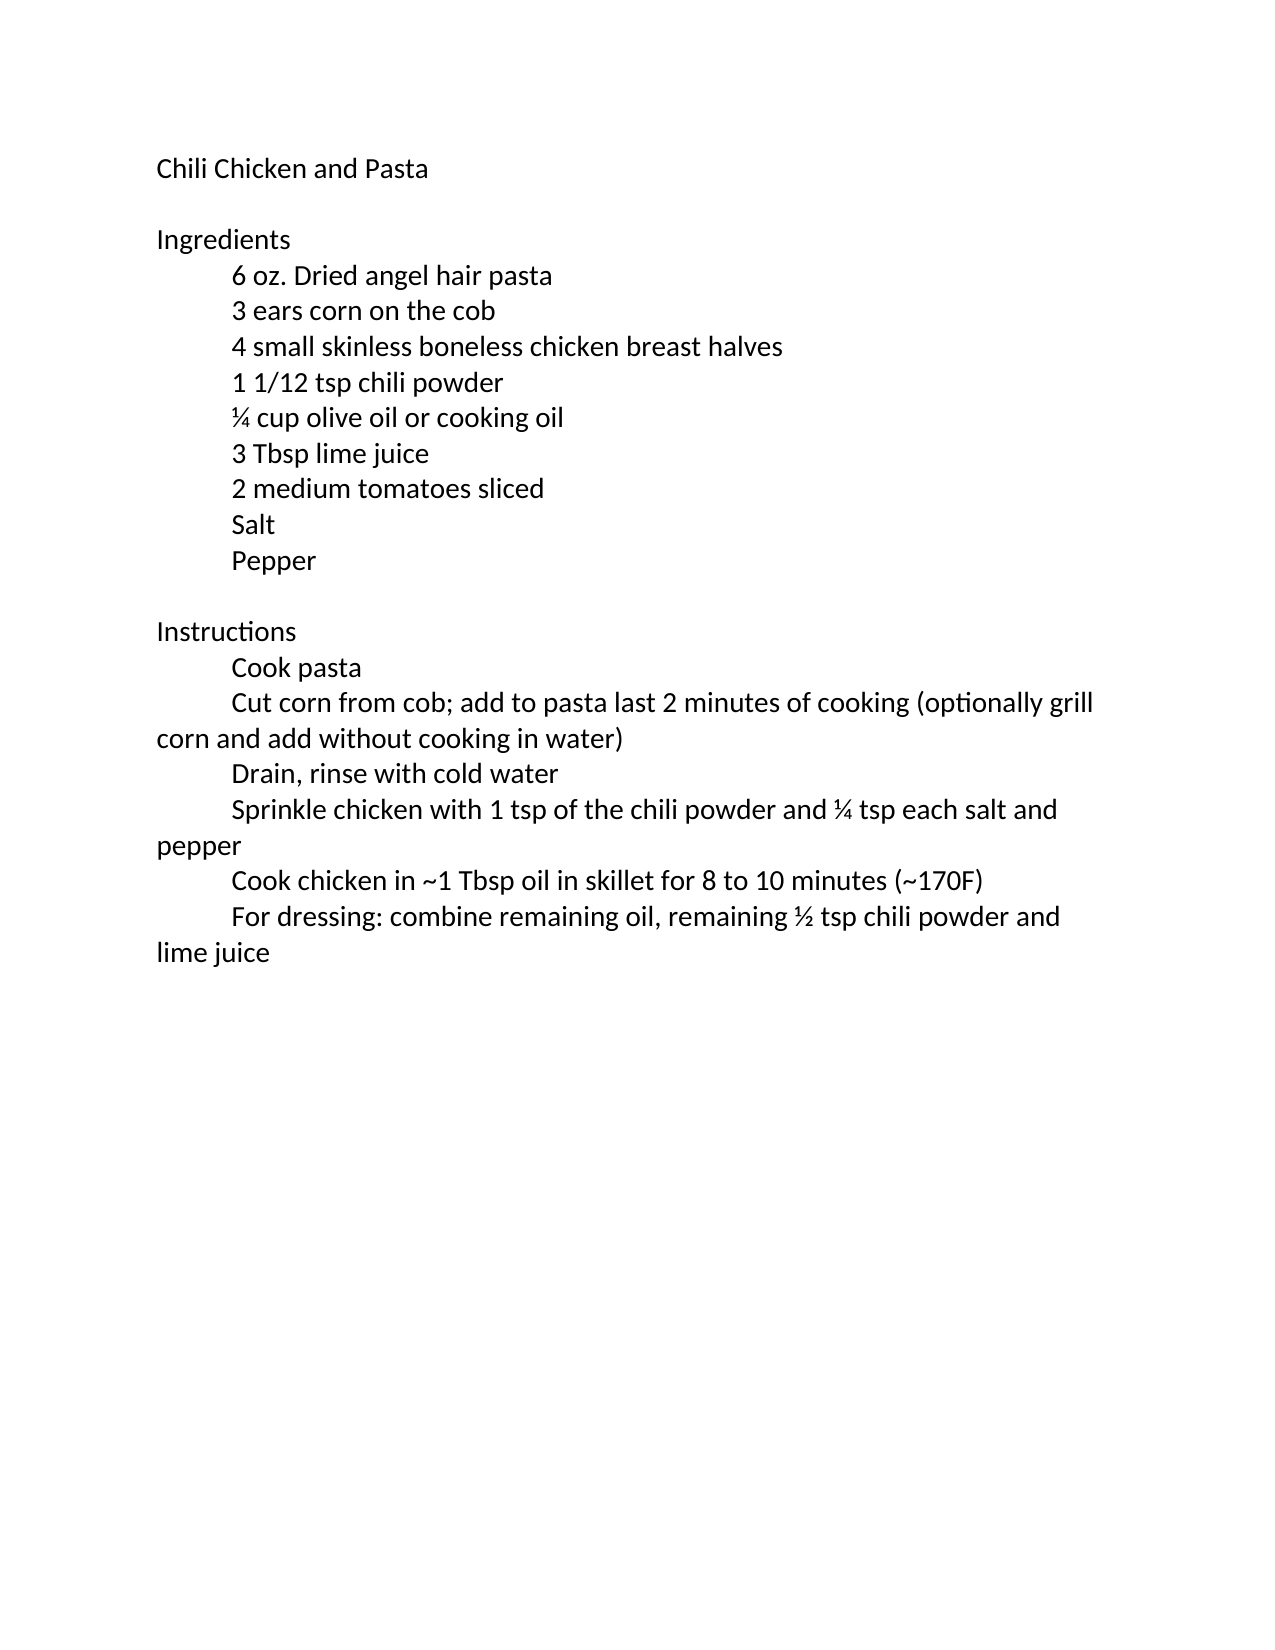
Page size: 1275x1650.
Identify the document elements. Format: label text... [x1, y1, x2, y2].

text Instructions [156, 613, 1118, 649]
text Chili Chicken and Pasta [156, 150, 1118, 186]
text Cut corn from cob; add to pasta last 2 minutes of cooking (optionally grill corn and add without cooking in water) [156, 684, 1118, 756]
text Sprinkle chicken with 1 tsp of the chili powder and ¼ tsp each salt and pepper [156, 791, 1118, 862]
text ¼ cup olive oil or cooking oil [156, 399, 1118, 435]
text 4 small skinless boneless chicken breast halves [156, 328, 1118, 364]
text 1 1/12 tsp chili powder [156, 364, 1118, 399]
text Ingredients [156, 221, 1118, 257]
text 3 Tbsp lime juice [156, 435, 1118, 471]
text Salt [156, 506, 1118, 542]
text Pepper [156, 542, 1118, 577]
text 6 oz. Dried angel hair pasta [156, 257, 1118, 292]
text 3 ears corn on the cob [156, 292, 1118, 328]
text For dressing: combine remaining oil, remaining ½ tsp chili powder and lime juice [156, 898, 1118, 969]
text 2 medium tomatoes sliced [156, 471, 1118, 506]
text Cook pasta [156, 649, 1118, 684]
text Drain, rinse with cold water [156, 756, 1118, 791]
text Cook chicken in ~1 Tbsp oil in skillet for 8 to 10 minutes (~170F) [156, 862, 1118, 898]
